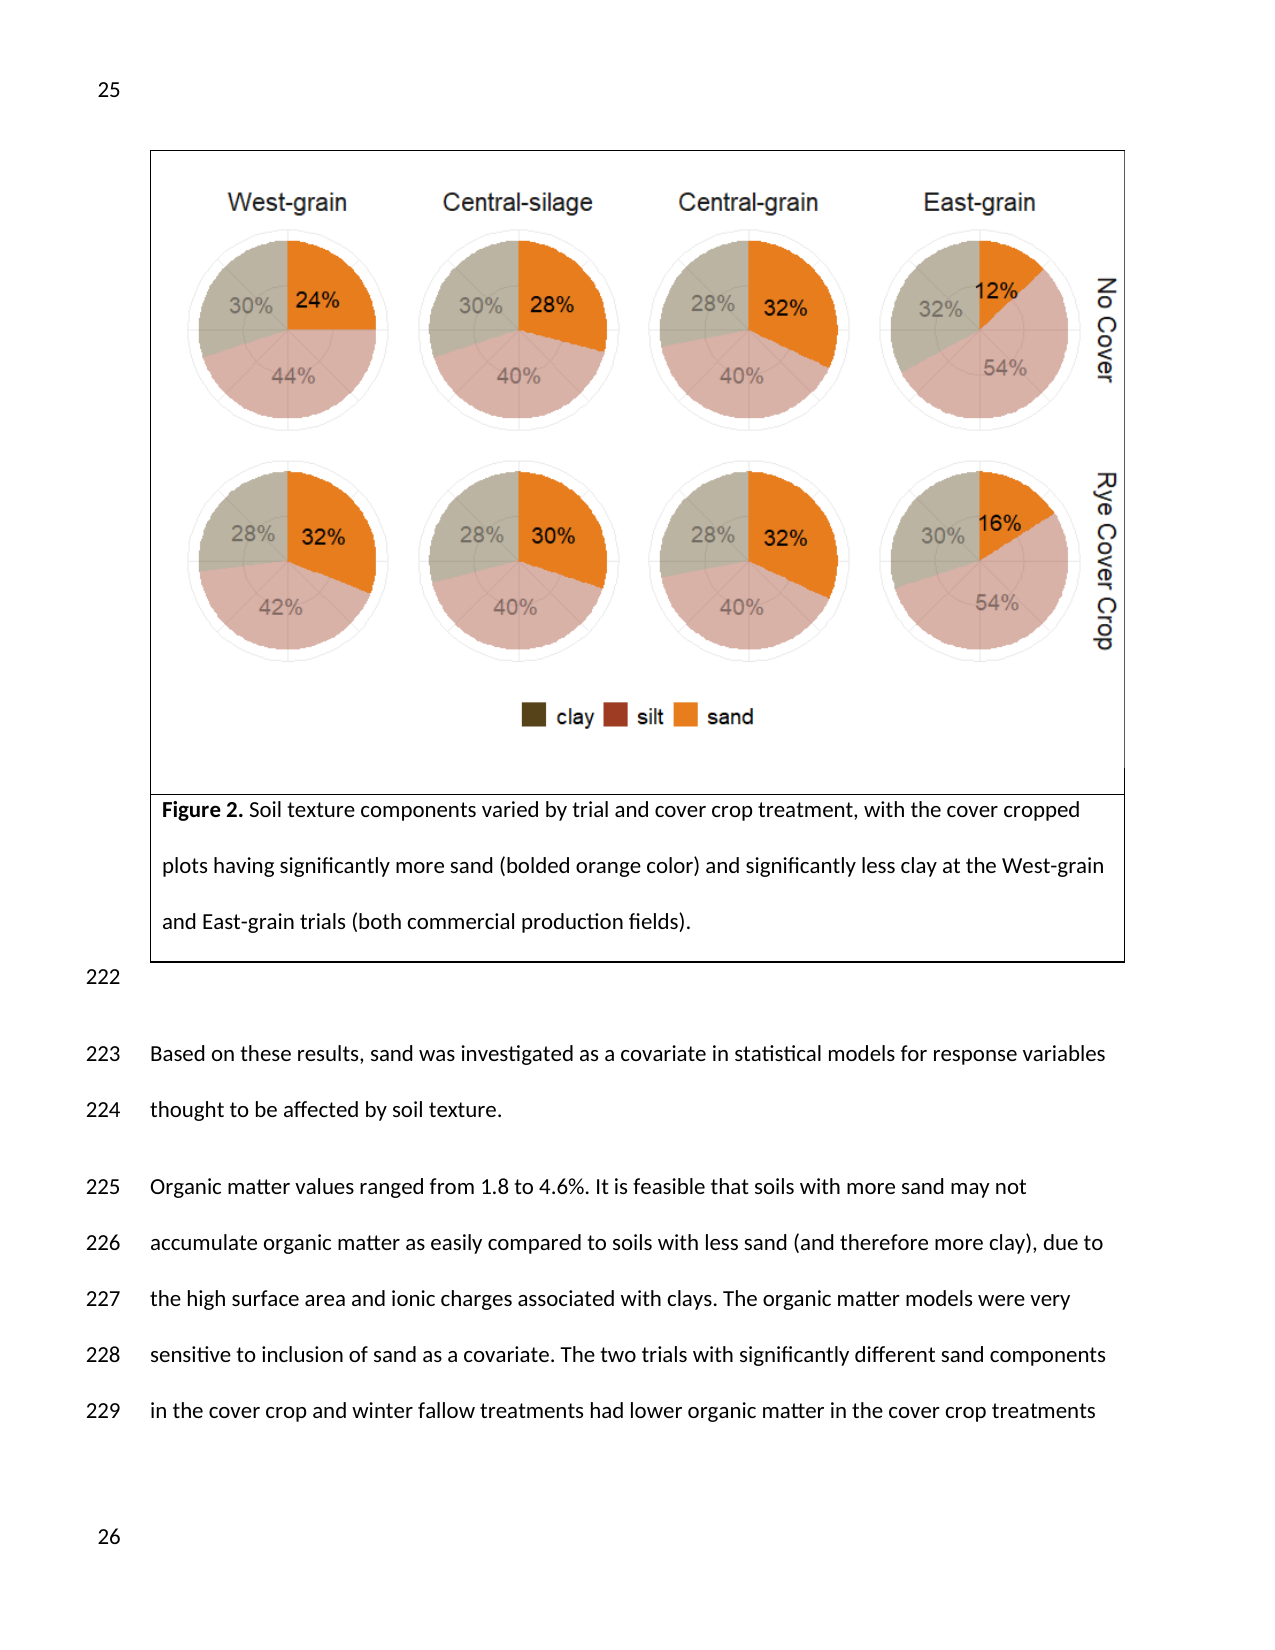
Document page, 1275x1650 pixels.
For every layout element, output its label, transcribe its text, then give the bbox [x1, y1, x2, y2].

text Based on these results, sand was investigated as a covariate in statistical models for response variables thought to be affected by soil texture. [150, 1039, 1125, 1123]
table_header [151, 151, 1124, 794]
table_cell Figure 2. Soil texture components varied by trial and cover crop treatment, with the cover cropped plots having significantly more sand (bolded orange color) and significantly less clay at the West-grain and East-grain trials (both commercial production fields). [151, 795, 1124, 961]
picture [161, 151, 1125, 768]
